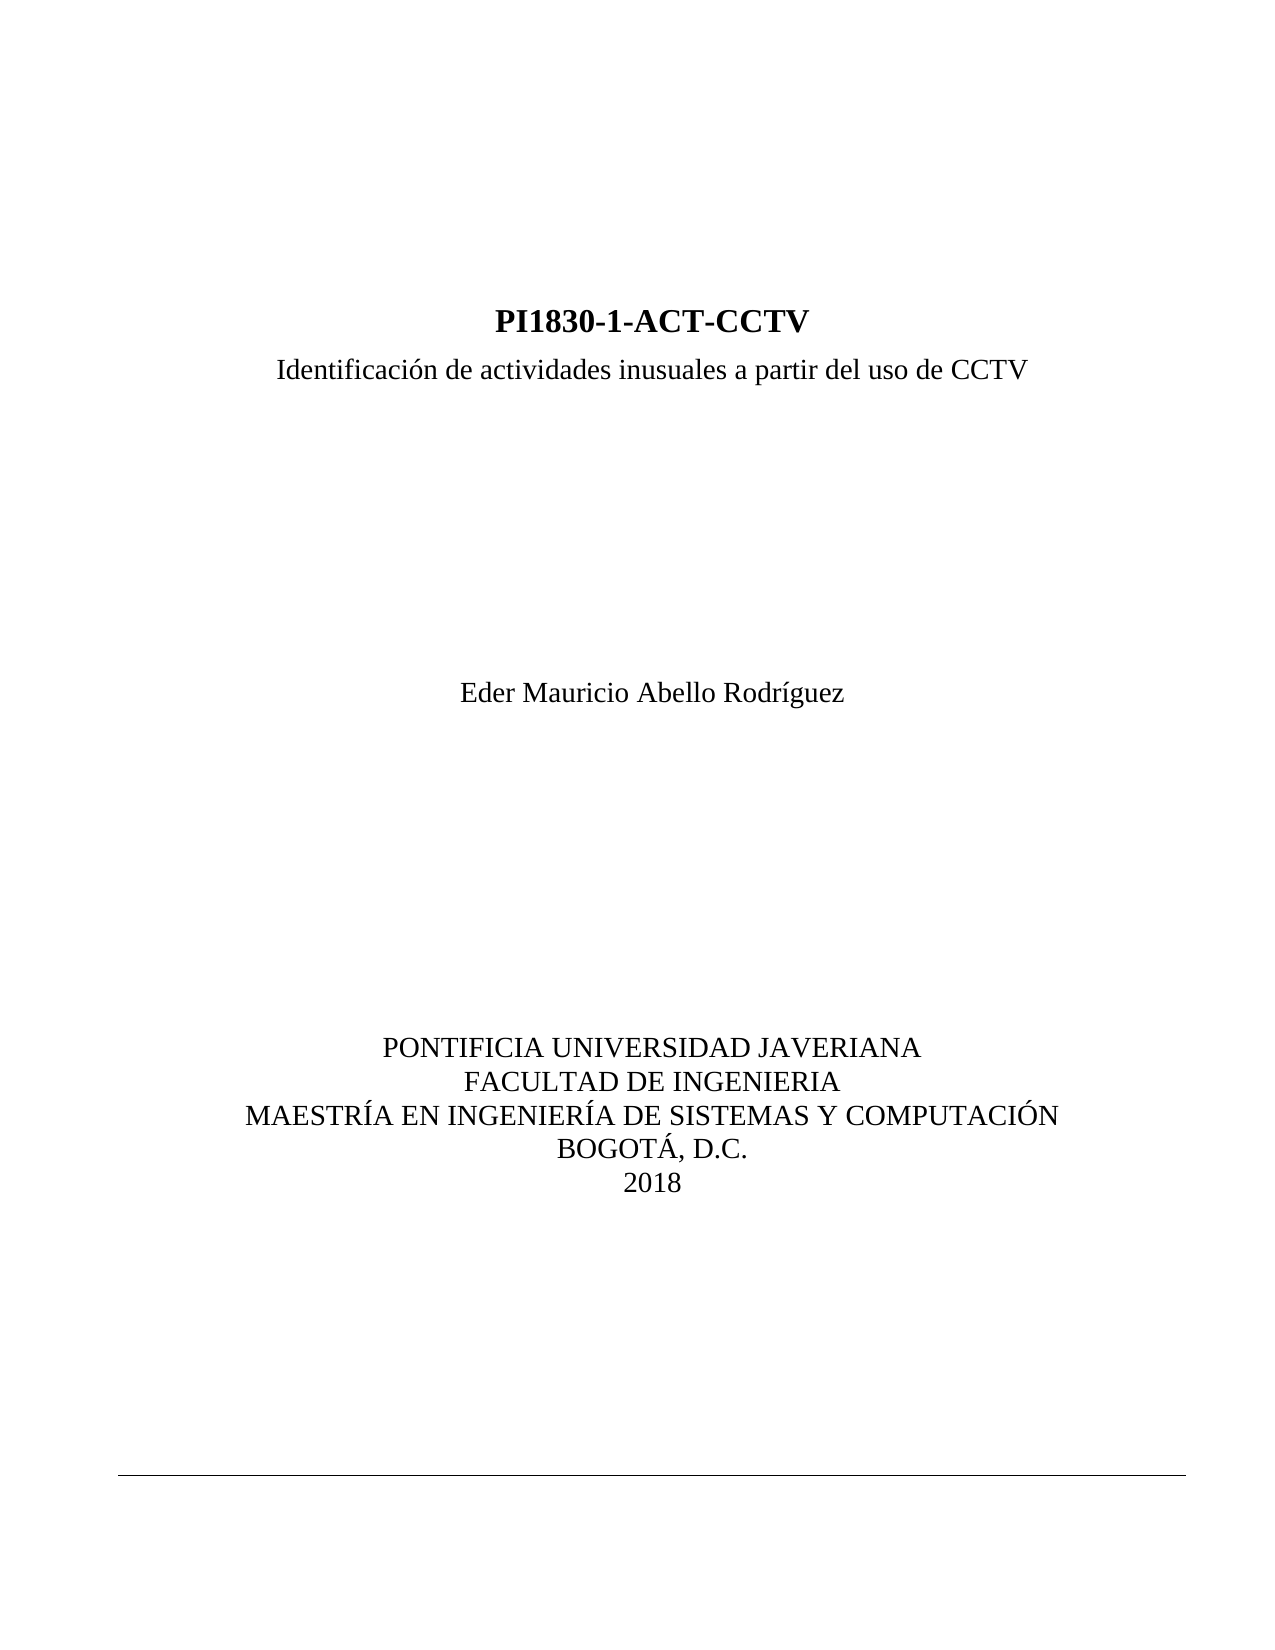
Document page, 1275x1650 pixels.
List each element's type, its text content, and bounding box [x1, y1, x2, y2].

text Identificación de actividades inusuales a partir del uso de CCTV [118, 352, 1186, 386]
text 2018 [118, 1165, 1186, 1198]
text Eder Mauricio Abello Rodríguez [118, 675, 1186, 708]
text PI1830-1-ACT-CCTV [118, 302, 1186, 340]
text FACULTAD DE INGENIERIA [118, 1064, 1186, 1098]
text MAESTRÍA EN INGENIERÍA DE SISTEMAS Y COMPUTACIÓN [118, 1098, 1186, 1131]
text BOGOTÁ, D.C. [118, 1131, 1186, 1165]
text PONTIFICIA UNIVERSIDAD JAVERIANA [118, 1031, 1186, 1064]
